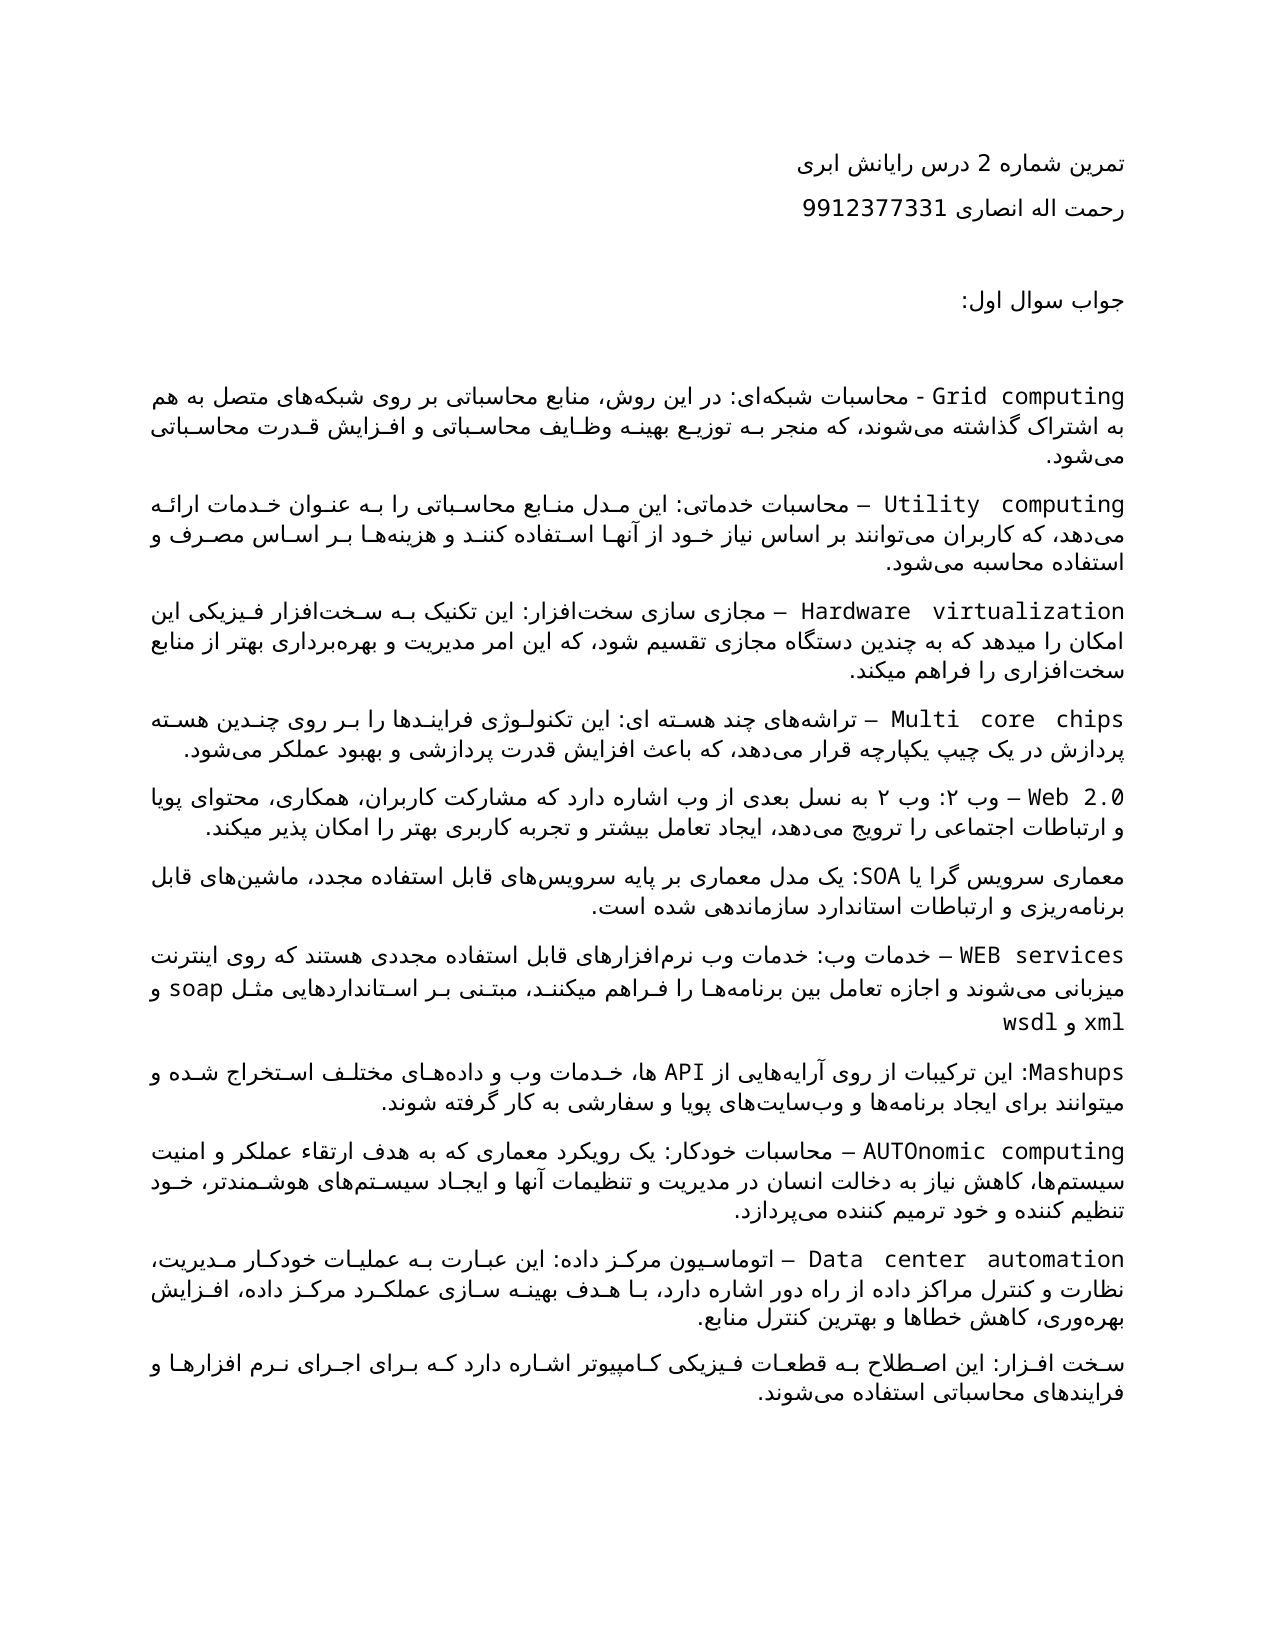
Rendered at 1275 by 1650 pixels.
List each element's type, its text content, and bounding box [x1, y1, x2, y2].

text Multi core chips – تراشه‌های چند هسته ای: این تکنولوژی فرایندها را بر روی چندین هسته پردازش در یک چیپ یکپارچه قرار می‌دهد، که باعث افزایش قدرت پردازشی و بهبود عملکر می‌شود. [150, 702, 1125, 762]
text Utility computing – محاسبات خدماتی: این مدل منابع محاسباتی را به عنوان خدمات ارائه می‌دهد، که کاربران می‌توانند بر اساس نیاز خود از آنها استفاده کنند و هزینه‌ها بر اساس مصرف و استفاده محاسبه می‌شود. [150, 487, 1125, 576]
text AUTOnomic computing – محاسبات خودکار: یک رویکرد معماری که به هدف ارتقاء عملکر و امنیت سیستم‌ها، کاهش نیاز به دخالت انسان‌ در مدیریت و تنظیمات آنها و ایجاد سیستم‌های هوشمندتر، خود تنظیم کننده و خود ترمیم کننده می‌پردازد. [150, 1135, 1125, 1224]
text Web 2.0 – وب ۲: وب ۲ به نسل بعدی از وب اشاره دارد که مشارکت کاربران، همکاری، محتوای پویا و ارتباطات اجتماعی را ترویج می‌دهد، ایجاد تعامل بیشتر و تجربه کاربری بهتر را امکان پذیر میکند. [150, 781, 1125, 841]
text WEB services – خدمات وب: خدمات وب نرم‌افزارهای قابل استفاده مجددی هستند که روی اینترنت میزبانی می‌شوند و اجازه تعامل بین برنامه‌ها را فراهم میکنند، مبتنی بر استانداردهایی مثل soap و xml و wsdl [150, 939, 1125, 1037]
text Hardware virtualization – مجازی سازی سخت‌افزار: این تکنیک به سخت‌افزار فیزیکی این امکان را میدهد که به چندین دستگاه مجازی تقسیم شود، که این امر مدیریت و بهره‌برداری بهتر از منابع سخت‌افزاری را فراهم میکند. [150, 595, 1125, 684]
text تمرین شماره 2 درس رایانش ابری [150, 150, 1125, 177]
text Grid computing - محاسبات شبکه‌ای: در این روش، منابع محاسباتی بر روی شبکه‌های متصل به هم به اشتراک گذاشته می‌شوند، که منجر به توزیع بهینه وظایف محاسباتی و افزایش قدرت محاسباتی می‌شود. [150, 380, 1125, 469]
text رحمت اله انصاری 9912377331 [150, 195, 1125, 222]
text Data center automation – اتوماسیون مرکز داده: این عبارت به عملیات خودکار مدیریت، نظارت و کنترل مراکز داده از راه دور اشاره دارد، با هدف بهینه سازی عملکرد مرکز داده، افزایش بهره‌وری، کاهش خطاها و بهترین کنترل منابع. [150, 1242, 1125, 1331]
text معماری سرویس گرا یا SOA: یک مدل معماری بر پایه سرویس‌های قابل استفاده مجدد، ماشین‌های قابل برنامه‌ریزی و ارتباطات استاندارد سازماندهی شده است. [150, 860, 1125, 920]
text جواب سوال اول: [150, 288, 1125, 314]
text Mashups: این ترکیبات از روی آرایه‌هایی از API ها، خدمات وب و داده‌های مختلف استخراج شده و میتوانند برای ایجاد برنامه‌ها و وب‌سایت‌های پویا و سفارشی به کار گرفته شوند. [150, 1056, 1125, 1116]
text سخت افزار: این اصطلاح به قطعات فیزیکی کامپیوتر اشاره دارد که برای اجرای نرم افزارها و فرایندهای محاسباتی استفاده می‌شوند. [150, 1350, 1125, 1405]
